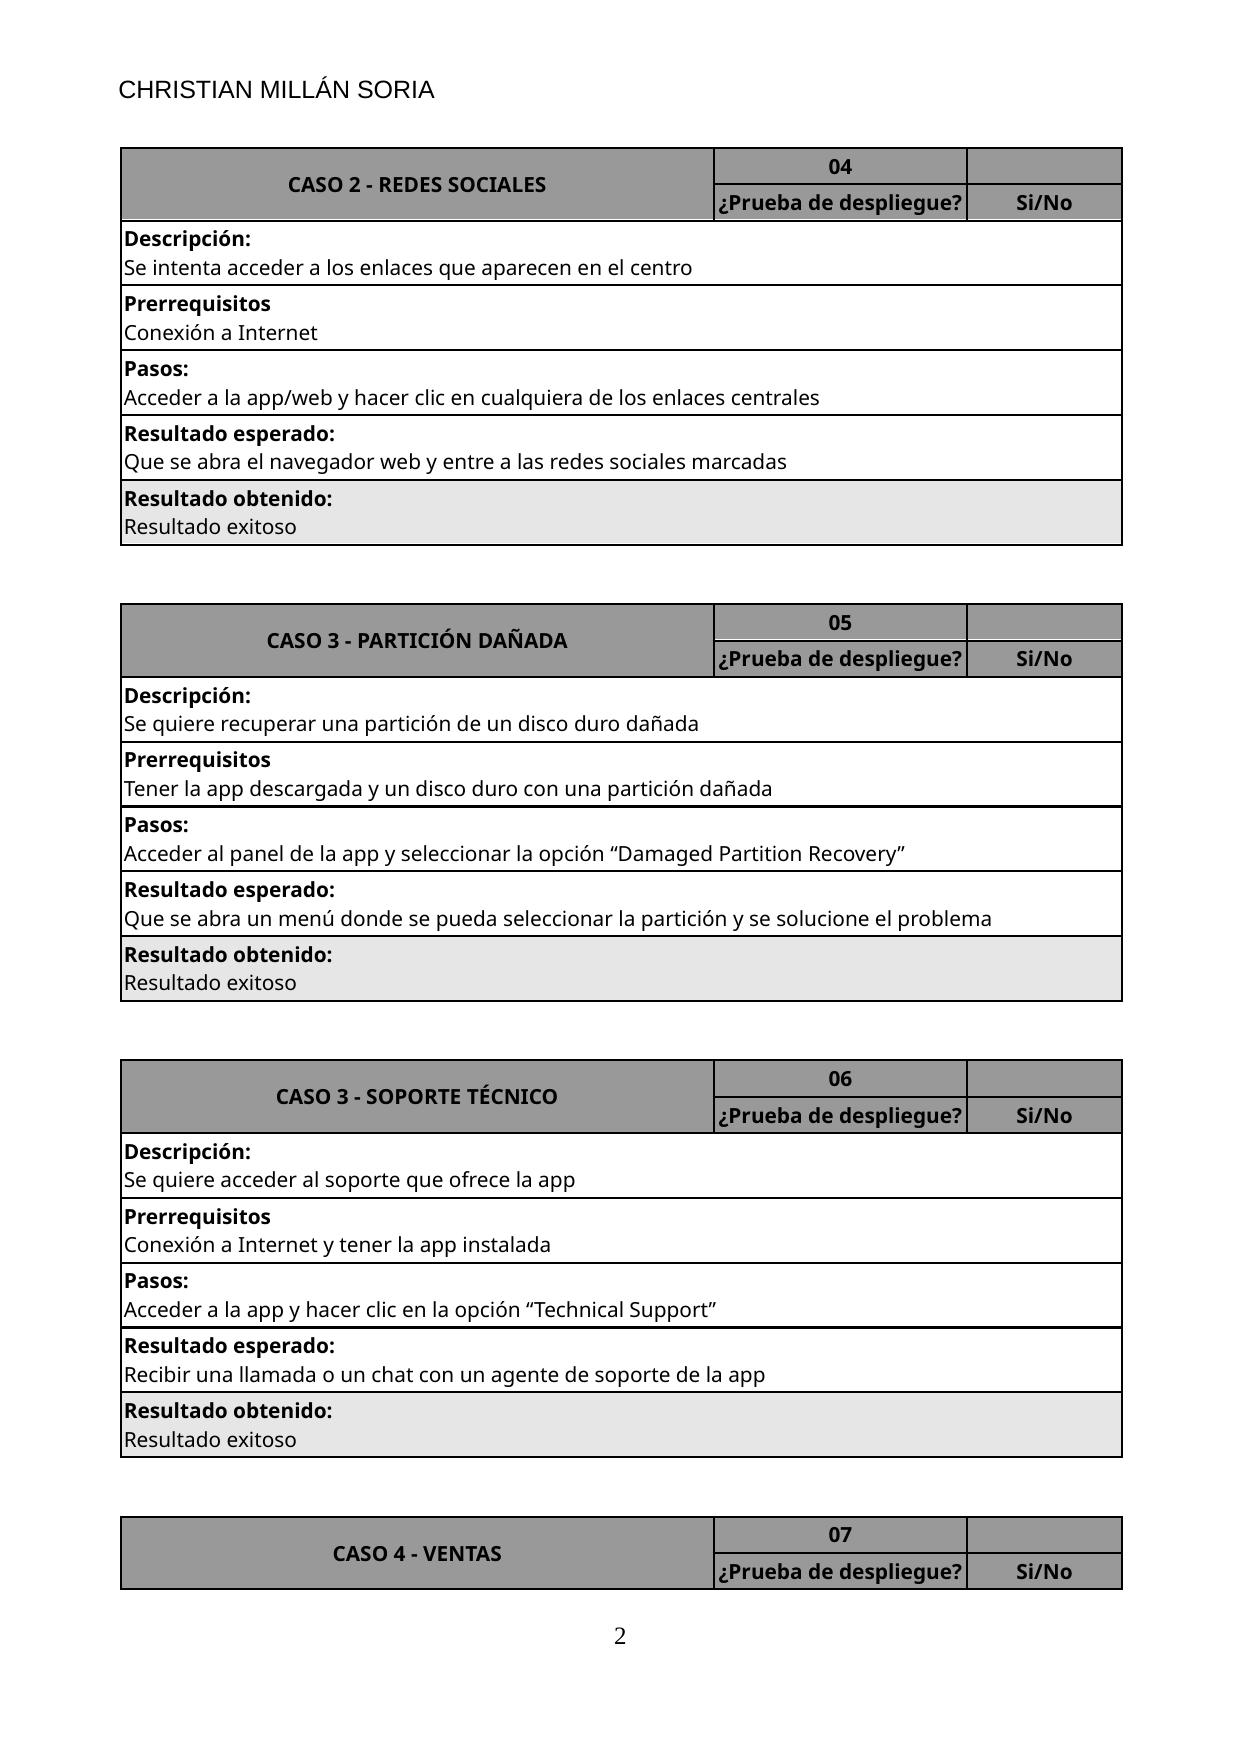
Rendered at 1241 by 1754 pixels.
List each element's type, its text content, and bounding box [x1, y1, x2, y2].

table_cell Resultado esperado: Que se abra el navegador web y entre a las redes sociales marcadas [122, 416, 1121, 479]
table_cell Descripción: Se intenta acceder a los enlaces que aparecen en el centro [122, 222, 1121, 284]
table_cell ¿Prueba de despliegue? [715, 185, 966, 219]
table_header CASO 2 - REDES SOCIALES [122, 149, 713, 219]
table_cell Si/No [968, 1098, 1121, 1132]
table_cell Si/No [968, 1554, 1121, 1588]
table_cell ¿Prueba de despliegue? [715, 642, 966, 676]
table_cell Pasos: Acceder al panel de la app y seleccionar la opción “Damaged Partition Recovery” [122, 808, 1121, 870]
table_cell ¿Prueba de despliegue? [715, 1098, 966, 1132]
table_header [968, 1061, 1121, 1096]
table_cell Descripción: Se quiere acceder al soporte que ofrece la app [122, 1134, 1121, 1197]
table_header [968, 605, 1121, 639]
table_cell Resultado esperado: Que se abra un menú donde se pueda seleccionar la partición y se solucione el problema [122, 872, 1121, 935]
table_header 07 [715, 1518, 966, 1552]
table_cell Prerrequisitos Tener la app descargada y un disco duro con una partición dañada [122, 743, 1121, 805]
table_header [968, 149, 1121, 183]
table_cell Descripción: Se quiere recuperar una partición de un disco duro dañada [122, 678, 1121, 741]
table_cell Si/No [968, 642, 1121, 676]
table_cell ¿Prueba de despliegue? [715, 1554, 966, 1588]
table_cell Resultado obtenido: Resultado exitoso [122, 481, 1121, 543]
table_cell Prerrequisitos Conexión a Internet y tener la app instalada [122, 1199, 1121, 1262]
table_header 05 [715, 605, 966, 639]
table_header CASO 3 - SOPORTE TÉCNICO [122, 1061, 713, 1132]
table_cell Resultado obtenido: Resultado exitoso [122, 937, 1121, 1000]
table_header CASO 4 - VENTAS [122, 1518, 713, 1588]
table_cell Si/No [968, 185, 1121, 219]
table_header CASO 3 - PARTICIÓN DAÑADA [122, 605, 713, 676]
table_cell Resultado obtenido: Resultado exitoso [122, 1393, 1121, 1456]
table_cell Resultado esperado: Recibir una llamada o un chat con un agente de soporte de la app [122, 1329, 1121, 1391]
table_cell Pasos: Acceder a la app/web y hacer clic en cualquiera de los enlaces centrales [122, 351, 1121, 414]
table_header [968, 1518, 1121, 1552]
table_header 04 [715, 149, 966, 183]
table_header 06 [715, 1061, 966, 1096]
table_cell Pasos: Acceder a la app y hacer clic en la opción “Technical Support” [122, 1264, 1121, 1326]
table_cell Prerrequisitos Conexión a Internet [122, 286, 1121, 349]
